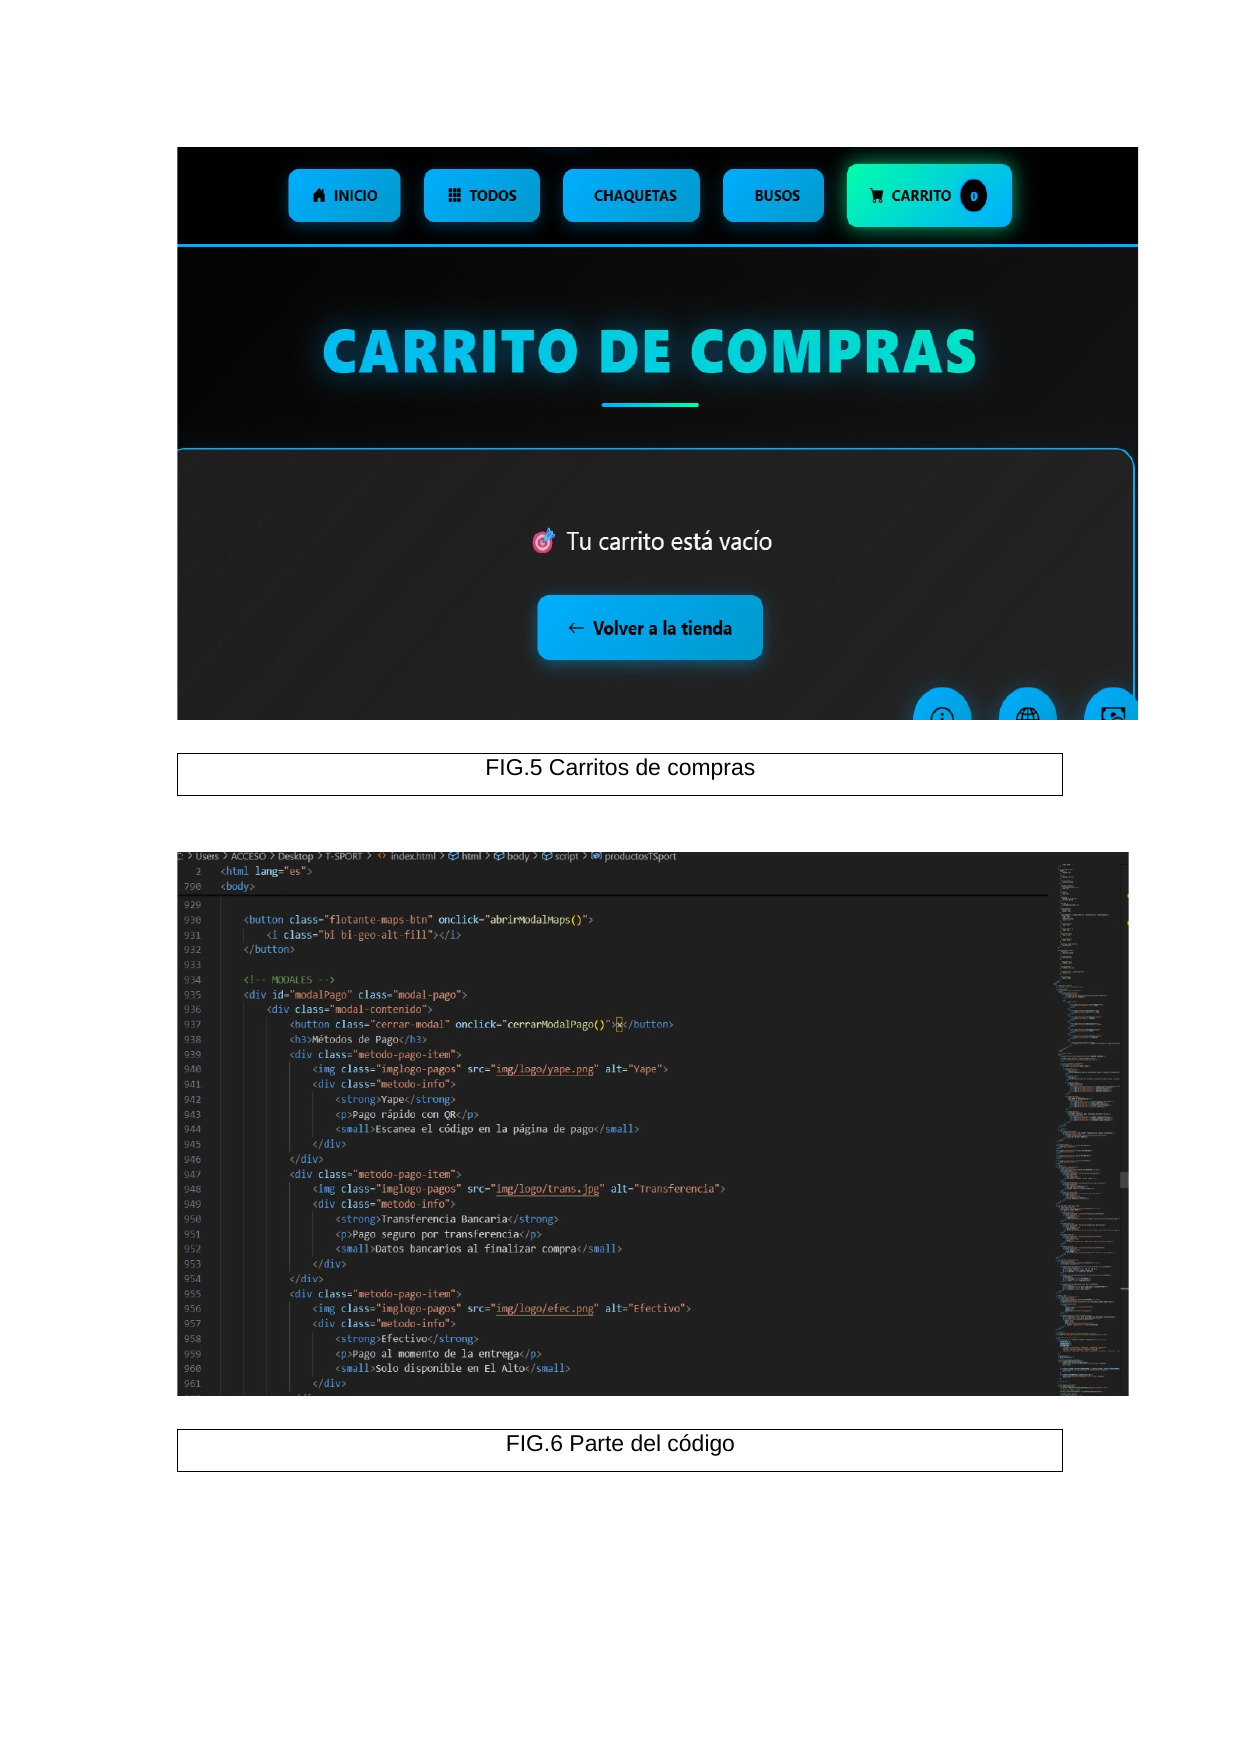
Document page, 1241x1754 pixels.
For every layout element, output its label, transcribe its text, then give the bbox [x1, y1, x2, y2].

picture [177, 852, 1129, 1396]
picture [177, 247, 1139, 720]
picture [177, 147, 1139, 244]
table_header FIG.5 Carritos de compras [178, 754, 1062, 795]
table_header FIG.6 Parte del código [178, 1430, 1062, 1471]
